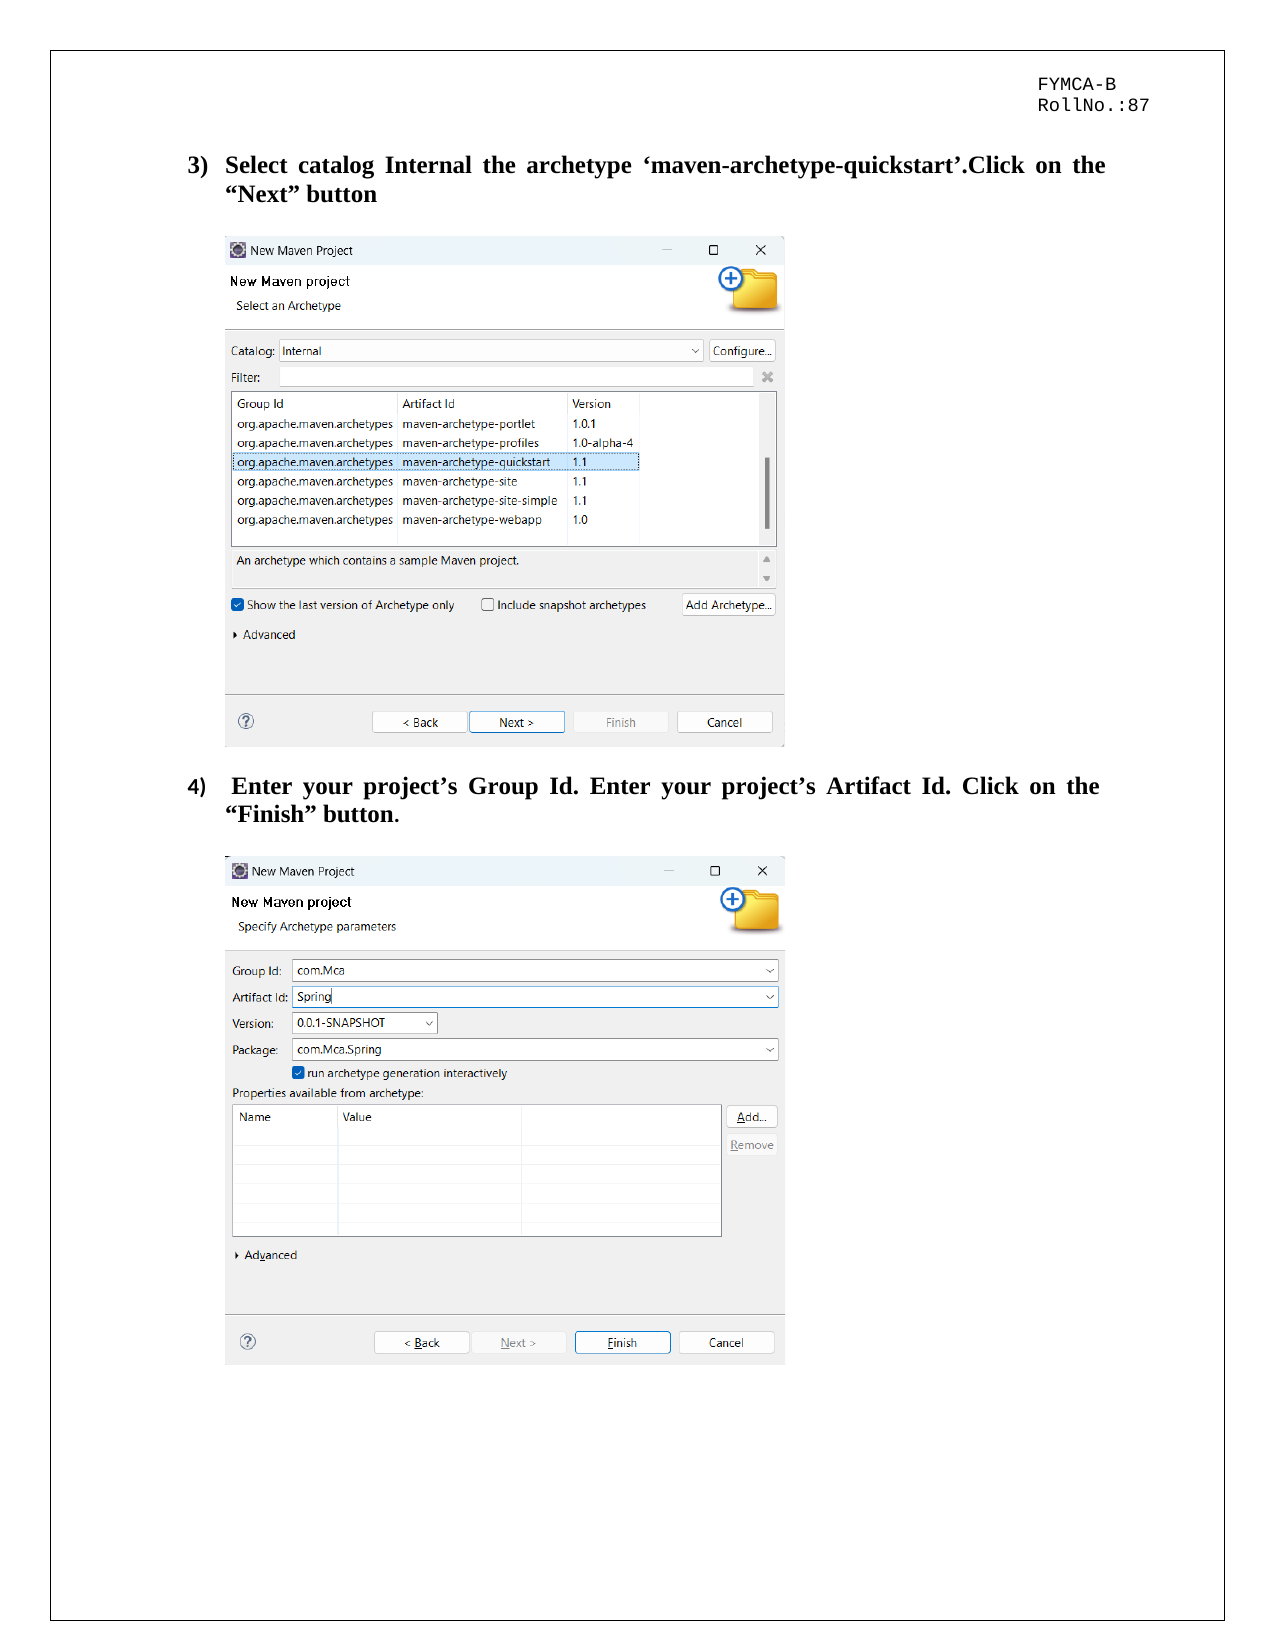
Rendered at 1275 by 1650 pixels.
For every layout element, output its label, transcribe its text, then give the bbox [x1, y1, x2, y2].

list Select catalog Internal the archetype ‘maven-archetype-quickstart’.Click on the “Next” button [187, 150, 1126, 207]
list Enter your project’s Group Id. Enter your project’s Artifact Id. Click on the “Finish” button. [187, 260, 1125, 828]
picture [225, 856, 786, 1365]
picture [225, 236, 785, 260]
